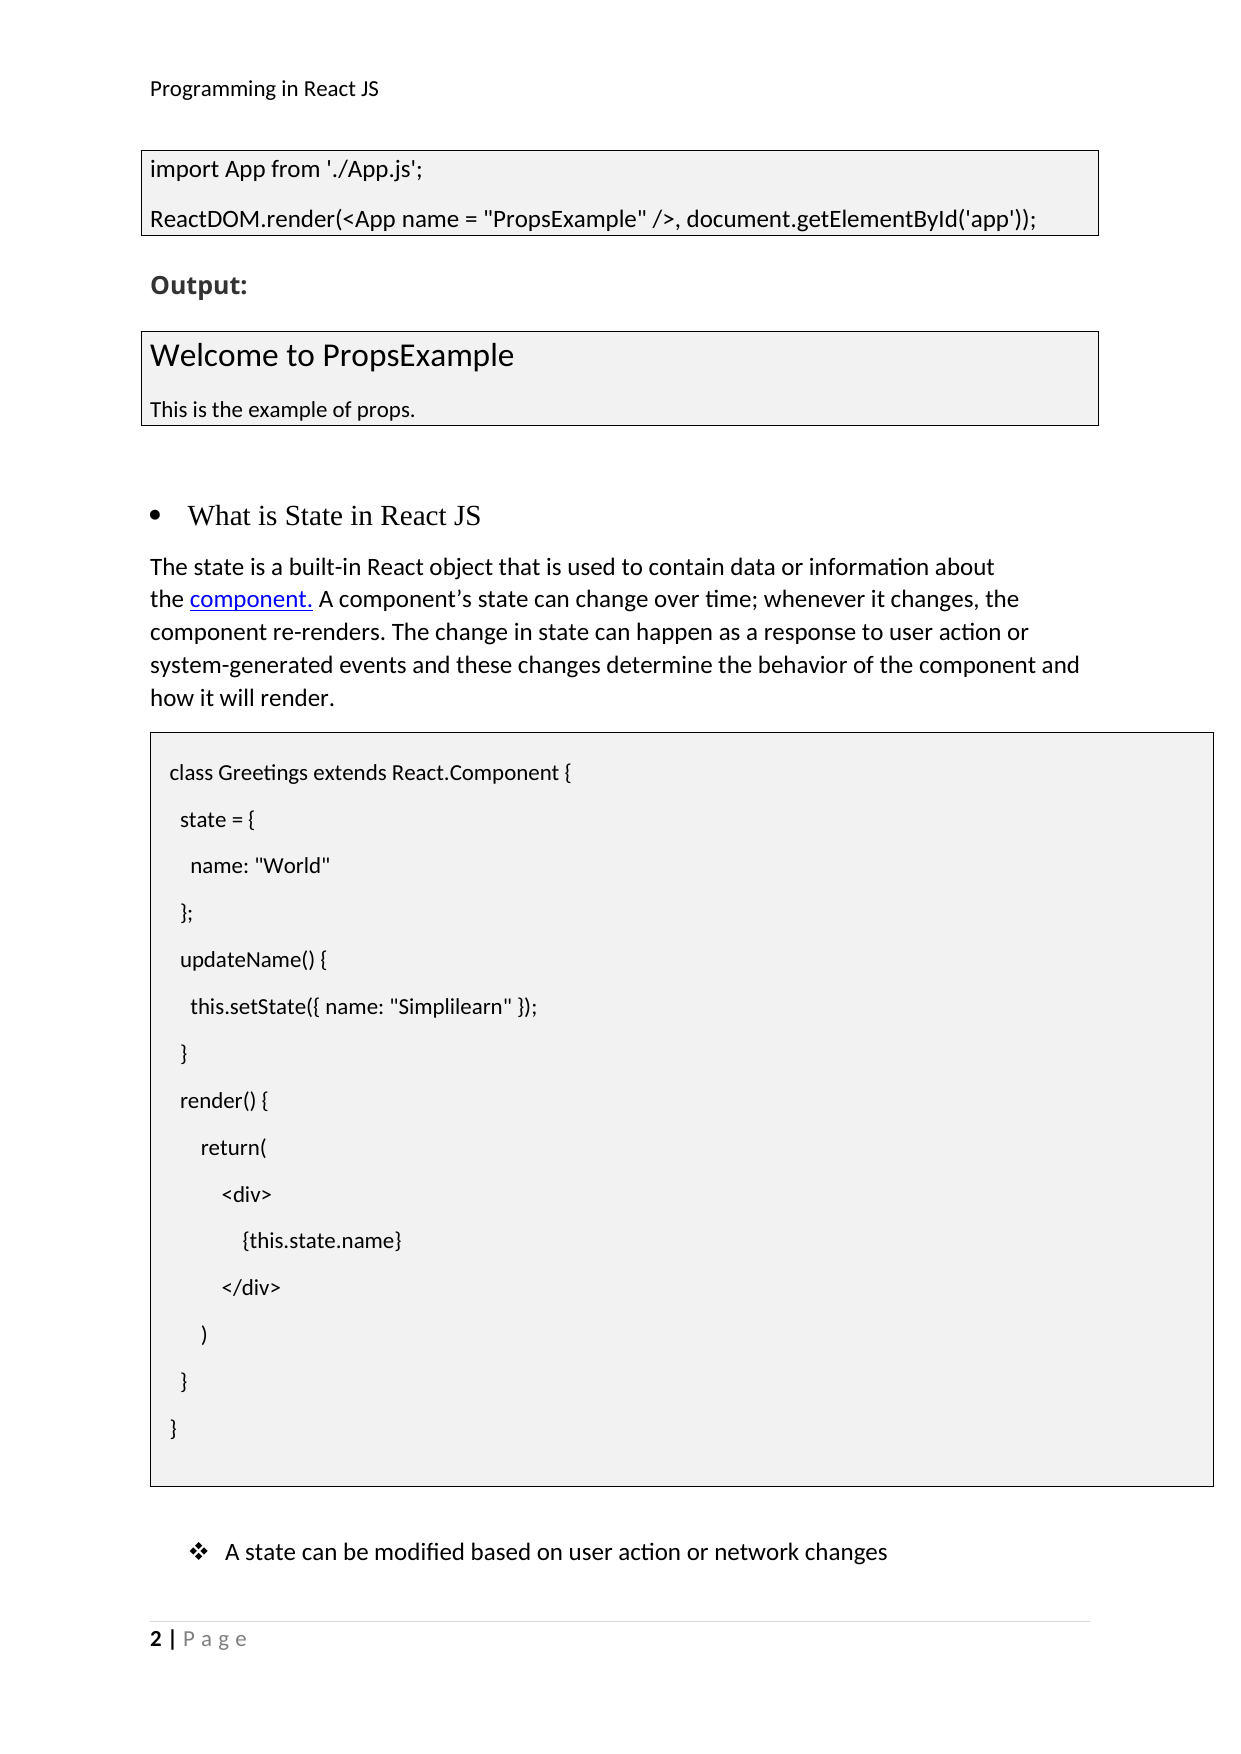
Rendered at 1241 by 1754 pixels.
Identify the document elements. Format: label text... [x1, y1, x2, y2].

text ReactDOM.render(<App name = "PropsExample" />, document.getElementById('app')); [142, 199, 1098, 235]
text Output: [150, 268, 1090, 302]
text This is the example of props. [142, 392, 1098, 425]
list A state can be modified based on user action or network changes [187, 1537, 1090, 1567]
table_header class Greetings extends React.Component { state = { name: "World" }; updateName() { this.setState({ name: "Simplilearn" }); } render() { return( <div> {this.state.name} </div> ) } } [151, 733, 1213, 1486]
text Welcome to PropsExample [142, 332, 1098, 375]
list What is State in React JS [150, 498, 1090, 531]
text The state is a built-in React object that is used to contain data or information about the component. A component’s state can change over time; whenever it changes, the component re-renders. The change in state can happen as a response to user action or system-generated events and these changes determine the behavior of the component and how it will render. [150, 551, 1090, 713]
text import App from './App.js'; [142, 151, 1098, 184]
